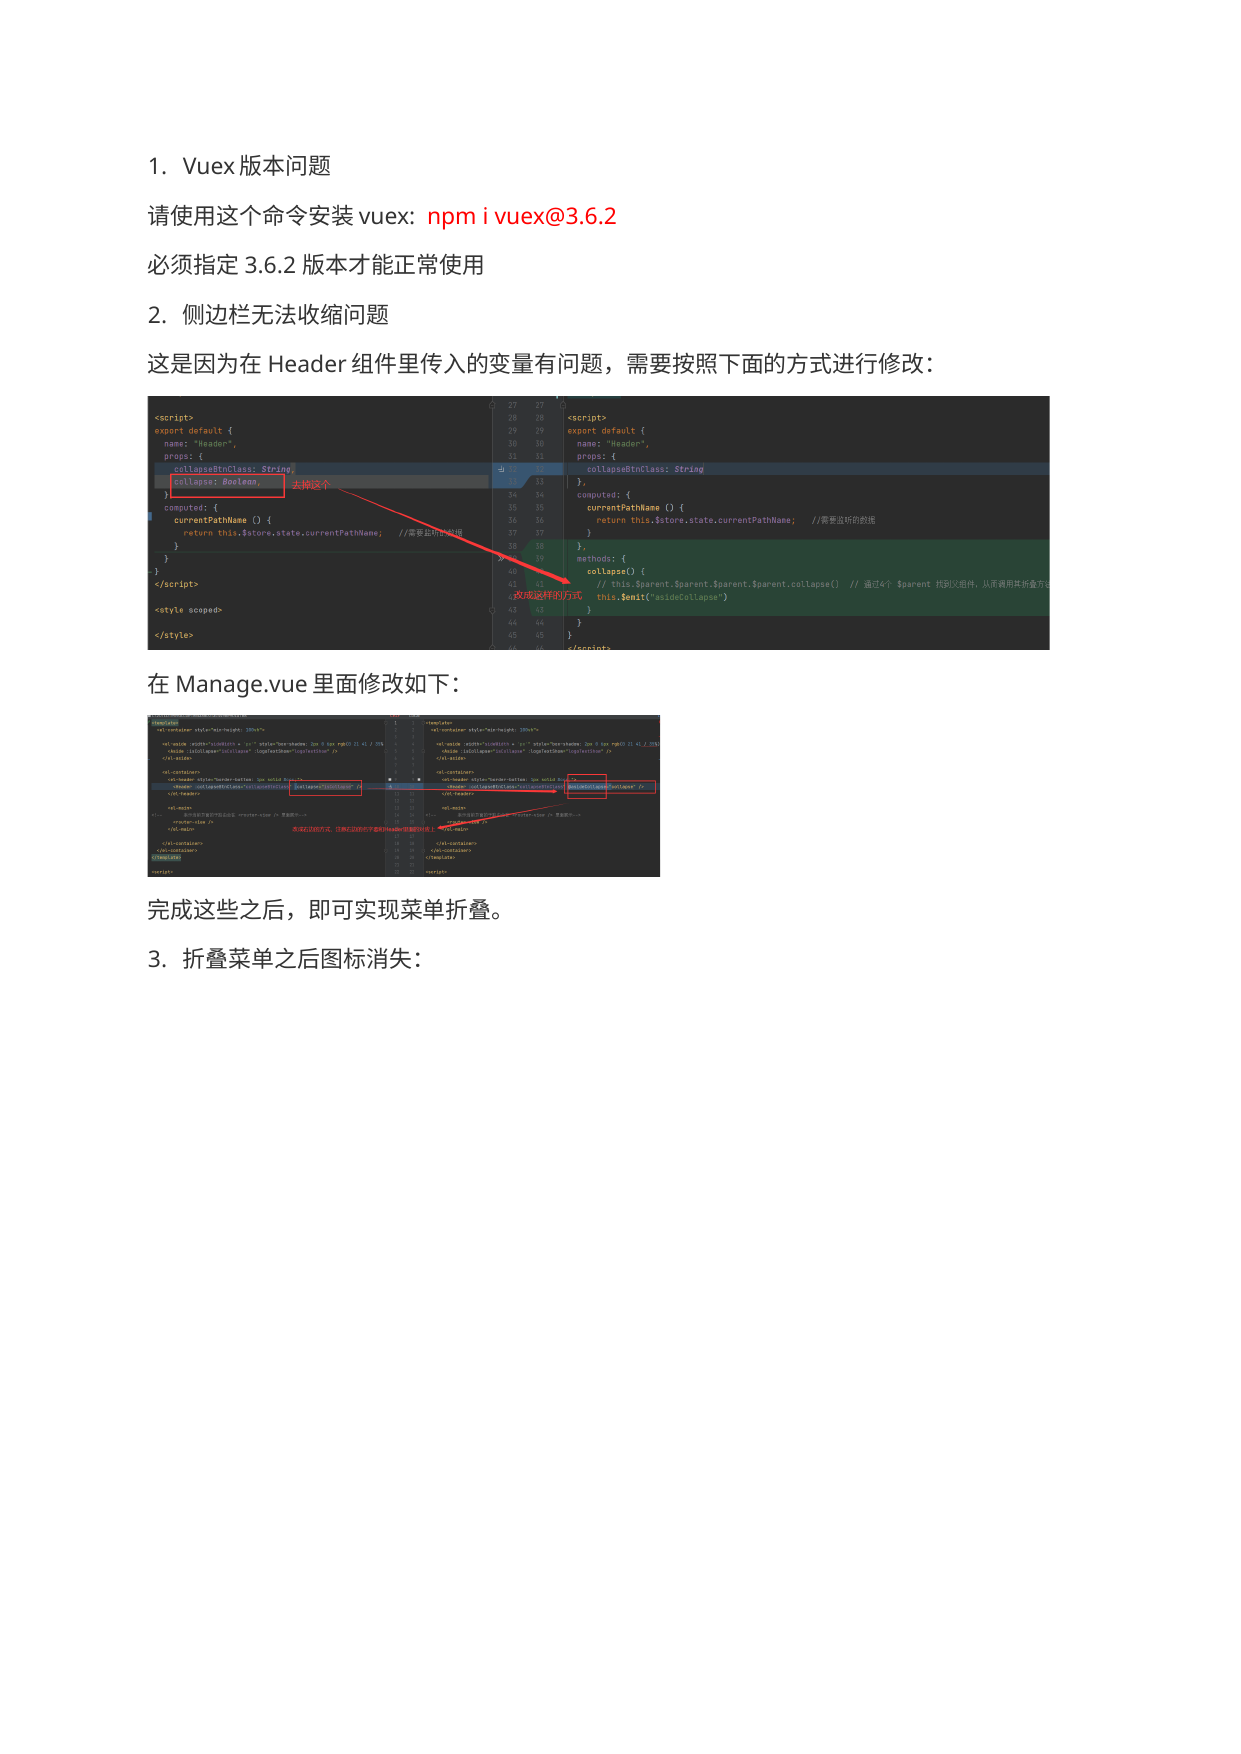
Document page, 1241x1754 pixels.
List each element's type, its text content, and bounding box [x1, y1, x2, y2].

text 在Manage.vue里面修改如下： [148, 666, 1093, 699]
text 这是因为在 Header组件里传入的变量有问题，需要按照下面的方式进行修改： [148, 346, 1093, 380]
picture [147, 715, 661, 877]
list 侧边栏无法收缩问题 [148, 297, 1093, 330]
list Vuex版本问题 [148, 148, 1093, 181]
text 必须指定 3.6.2 版本才能正常使用 [148, 247, 1093, 281]
picture [147, 396, 1050, 650]
list 折叠菜单之后图标消失： [148, 941, 1093, 974]
text 请使用这个命令安装vuex: npm i vuex@3.6.2 [148, 198, 1093, 231]
text 完成这些之后，即可实现菜单折叠。 [148, 892, 1093, 925]
